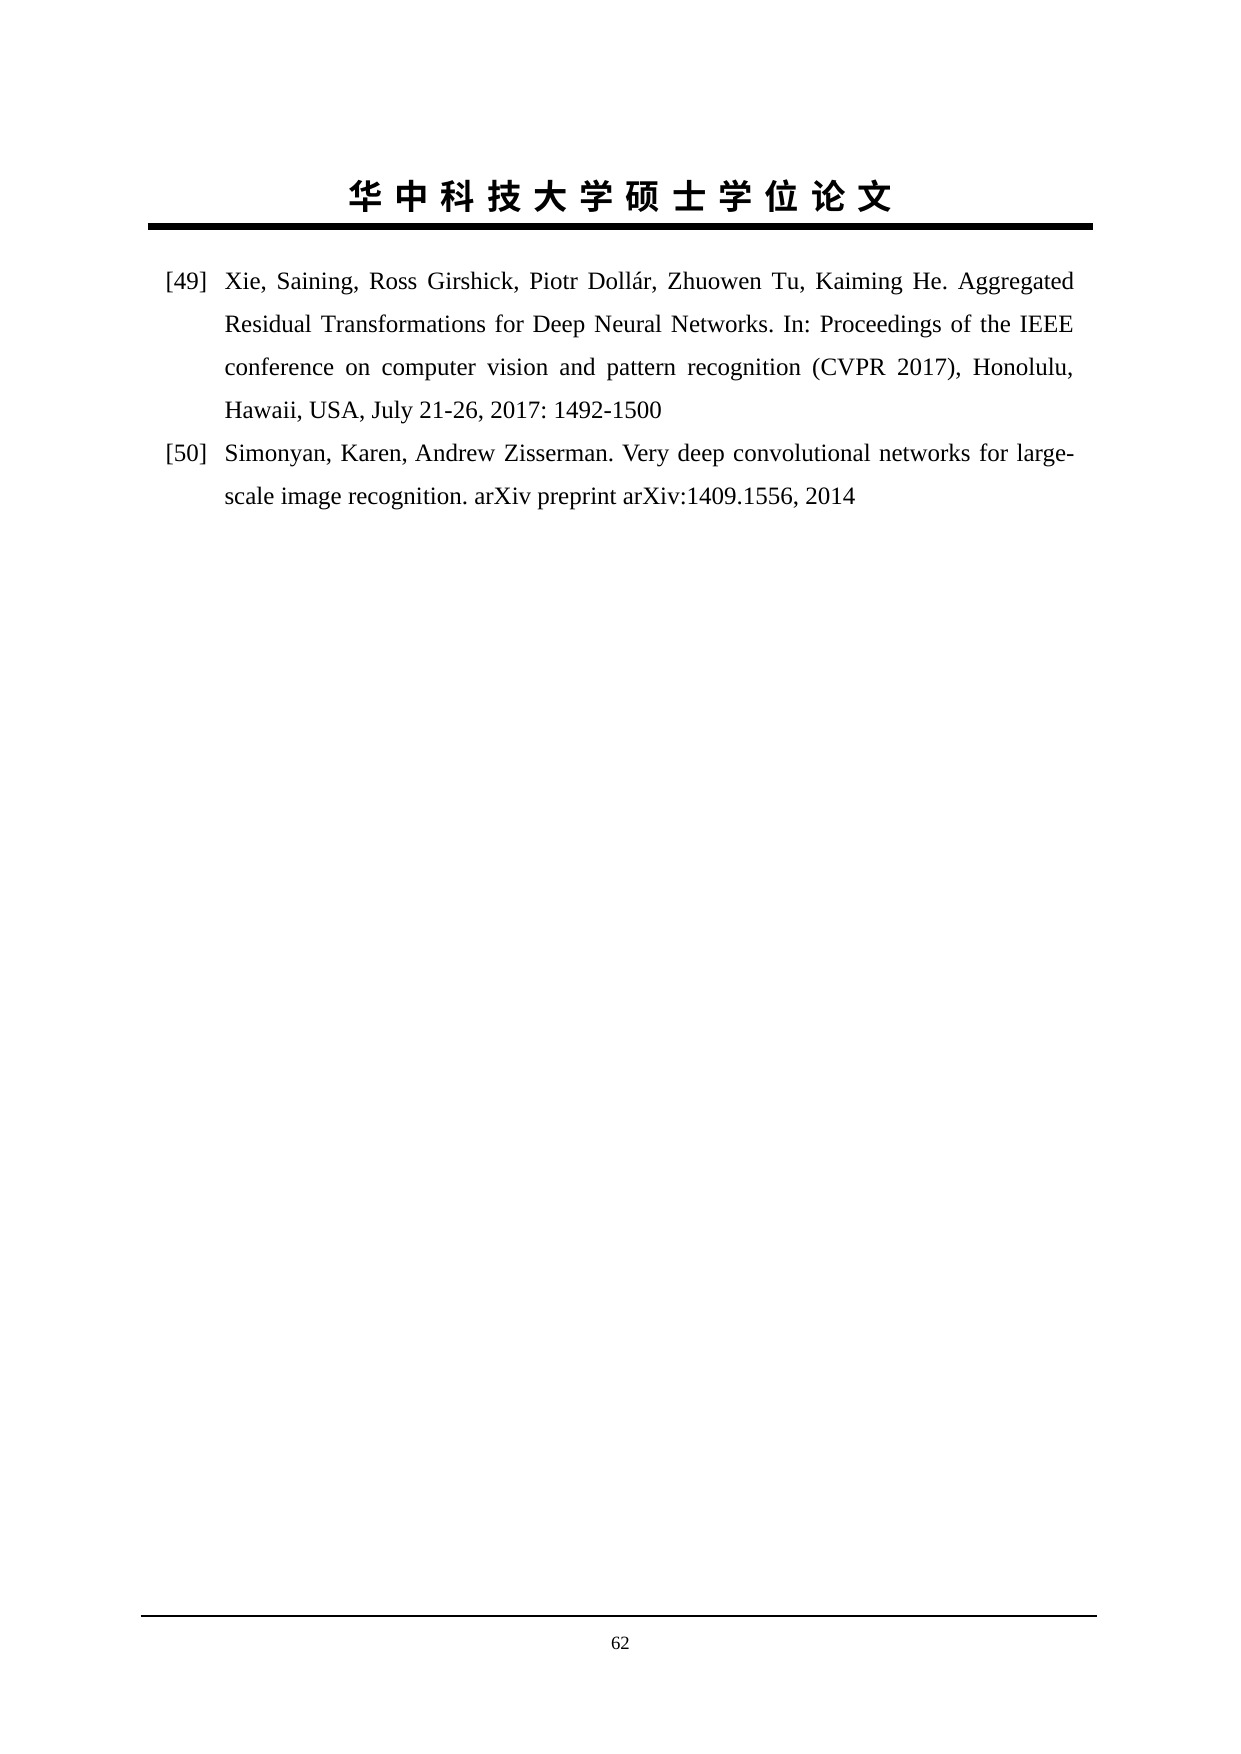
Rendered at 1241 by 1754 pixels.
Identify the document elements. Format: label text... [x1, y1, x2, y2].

text [50] Simonyan, Karen, Andrew Zisserman. Very deep convolutional networks for large-scale image recognition. arXiv preprint arXiv:1409.1556, 2014 [165, 438, 1075, 510]
text [49] Xie, Saining, Ross Girshick, Piotr Dollár, Zhuowen Tu, Kaiming He. Aggregated Residual Transformations for Deep Neural Networks. In: Proceedings of the IEEE conference on computer vision and pattern recognition (CVPR 2017), Honolulu, Hawaii, USA, July 21-26, 2017: 1492-1500 [165, 266, 1075, 424]
